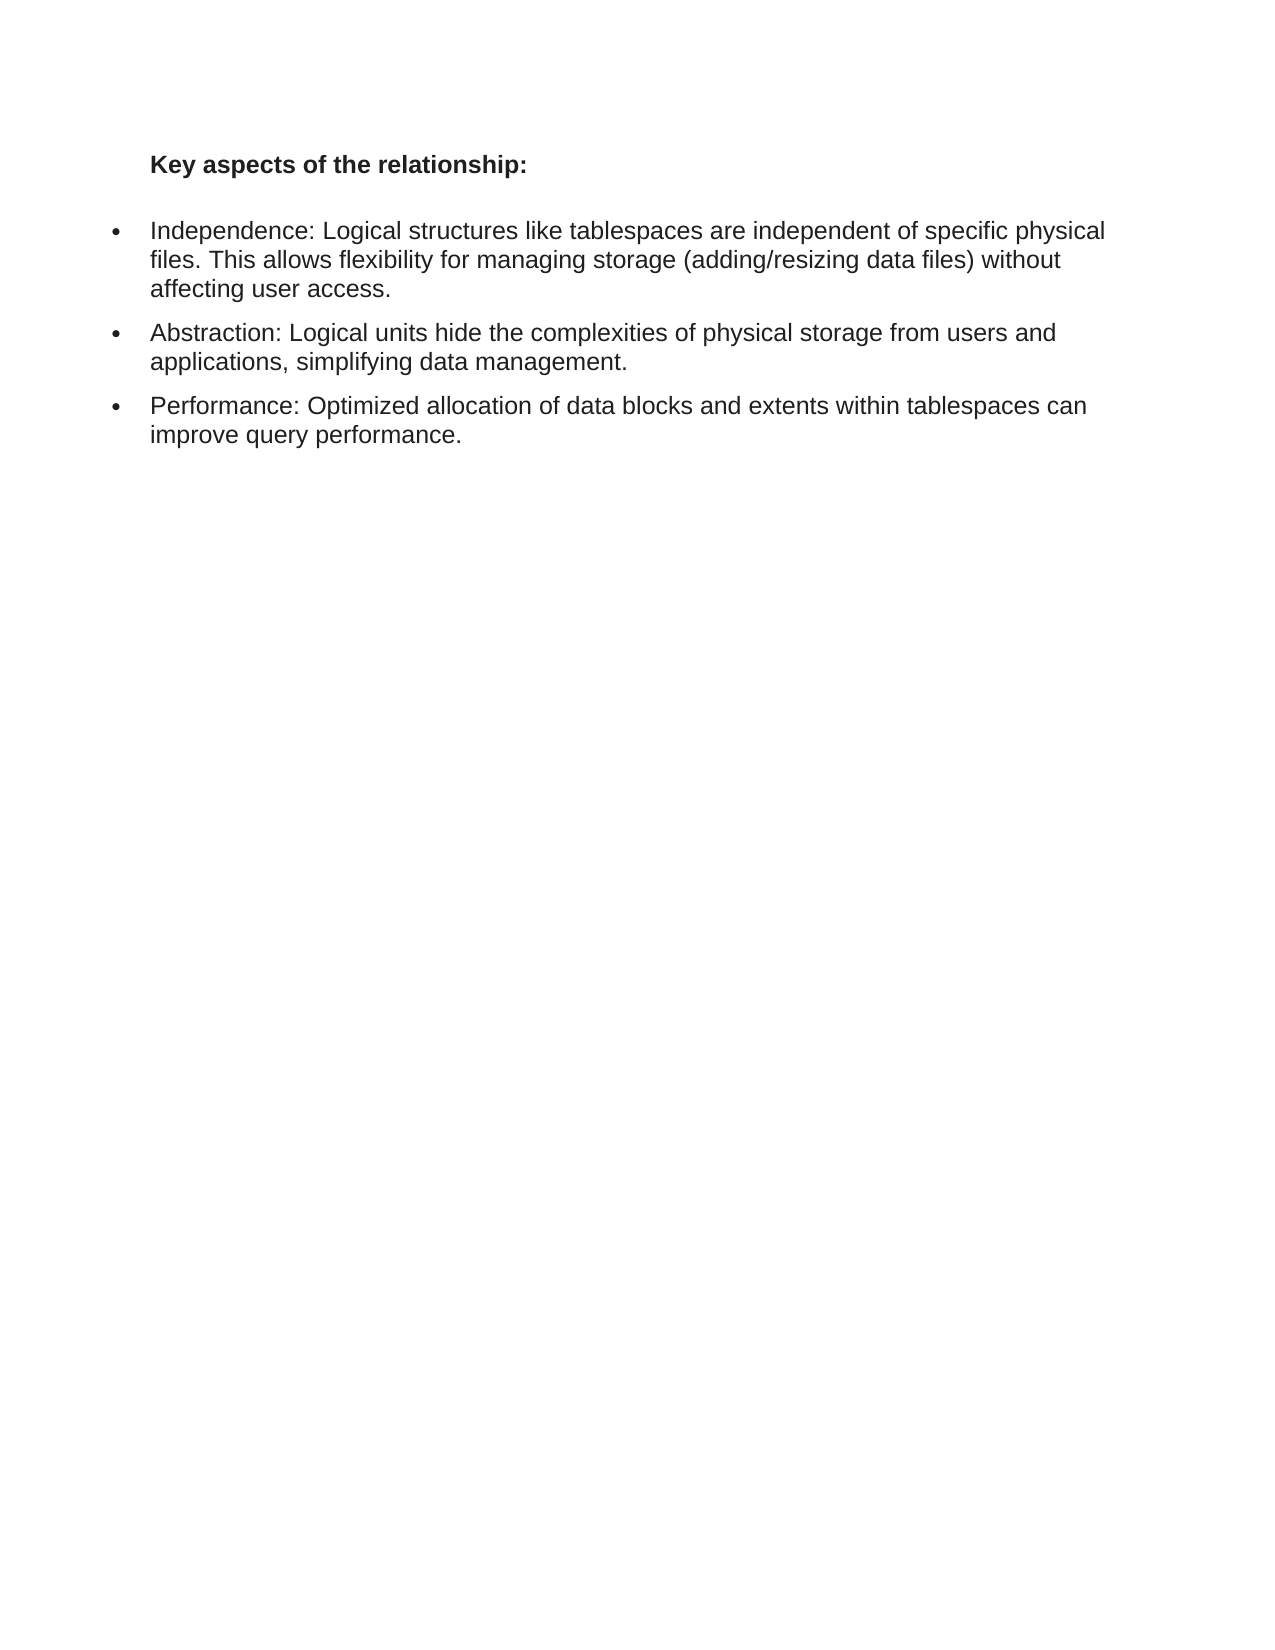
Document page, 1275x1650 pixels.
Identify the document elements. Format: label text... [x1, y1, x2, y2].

list Abstraction: Logical units hide the complexities of physical storage from users and applications, simplifying data management. [112, 318, 1125, 376]
list Performance: Optimized allocation of data blocks and extents within tablespaces can improve query performance. [112, 391, 1125, 449]
list Independence: Logical structures like tablespaces are independent of specific physical files. This allows flexibility for managing storage (adding/resizing data files) without affecting user access. [112, 216, 1125, 302]
text Key aspects of the relationship: [150, 150, 1125, 179]
